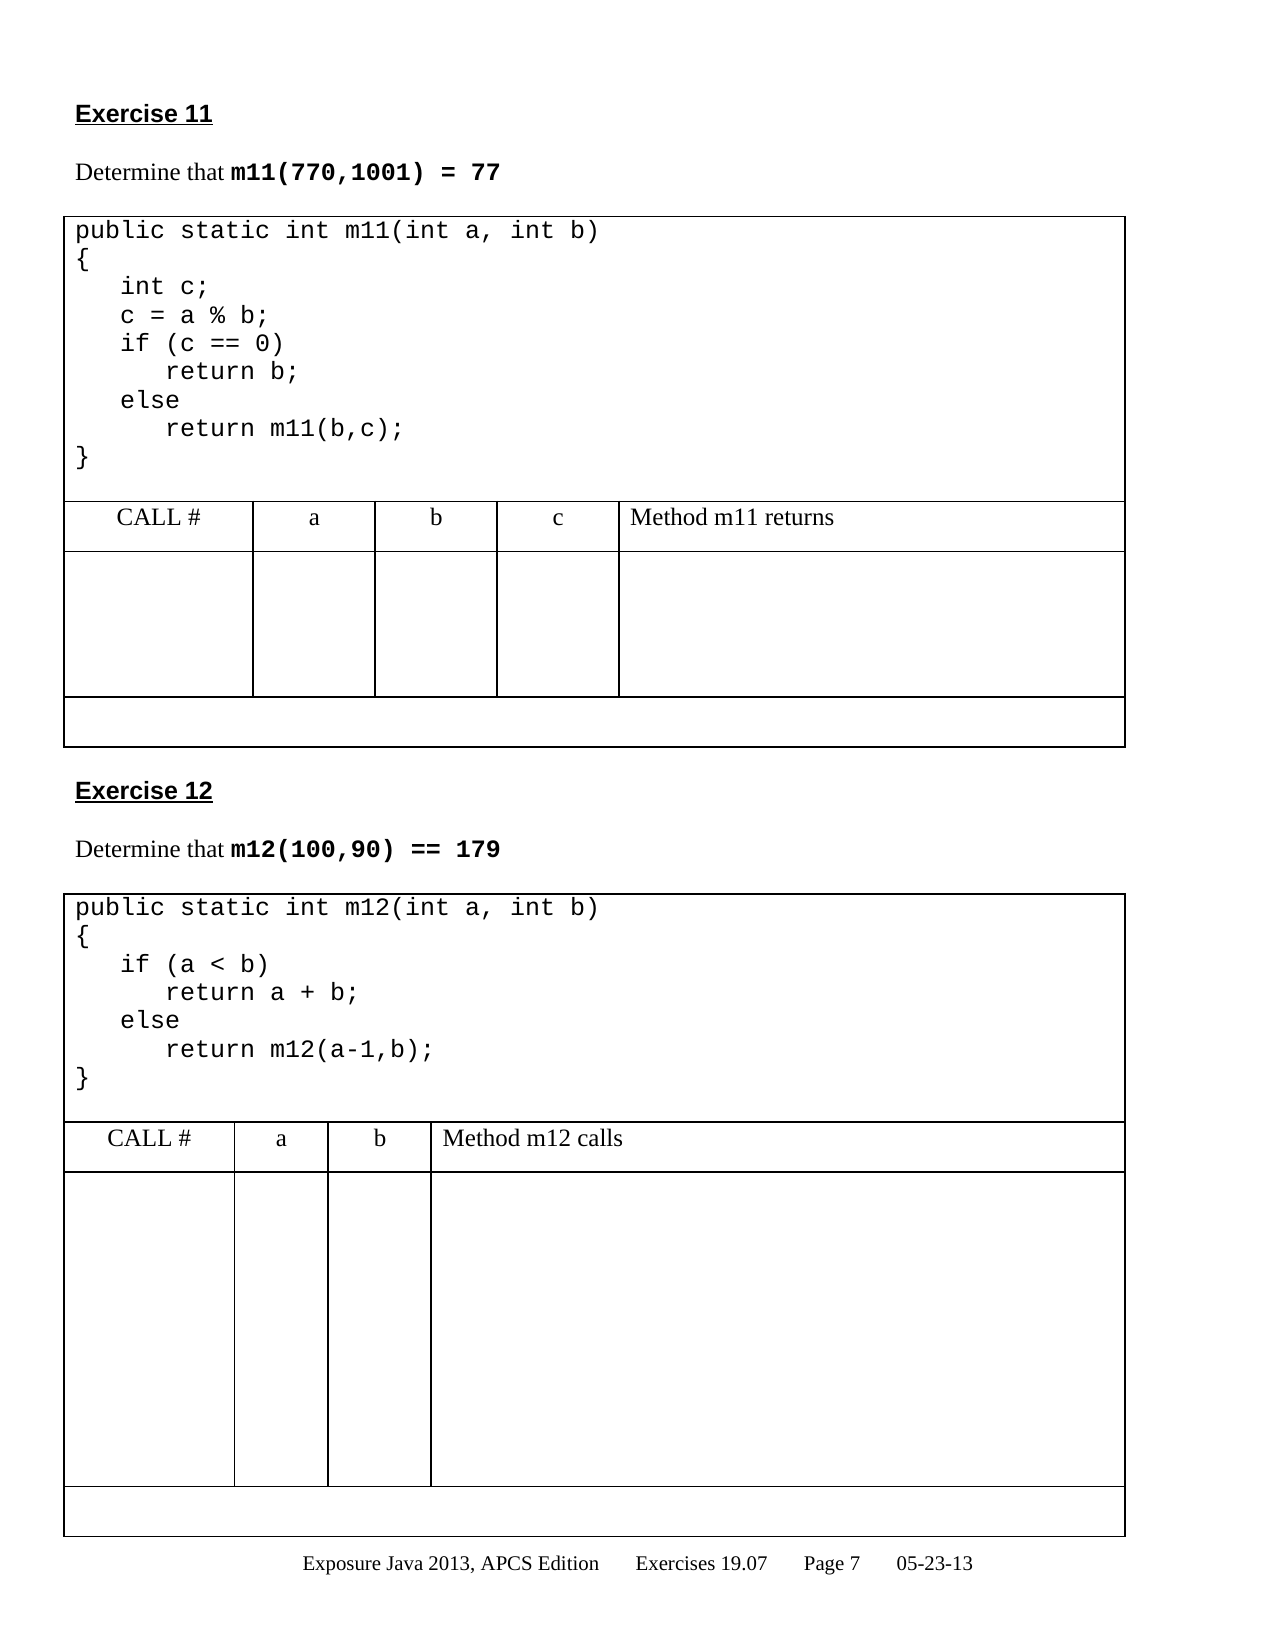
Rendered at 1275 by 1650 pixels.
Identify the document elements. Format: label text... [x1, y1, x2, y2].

text Exercise 11 [75, 99, 1200, 128]
table_cell [65, 1173, 234, 1486]
table_cell b [376, 502, 496, 551]
table_cell [432, 1173, 1124, 1486]
table_cell CALL # [65, 1123, 234, 1171]
table_cell [65, 1487, 1124, 1536]
table_cell a [254, 502, 374, 551]
table_cell [65, 698, 1124, 746]
table_header public static int m11(int a, int b) { int c; c = a % b; if (c == 0) return b; else return m11(b,c); } [65, 217, 1124, 501]
table_cell c [498, 502, 618, 551]
table_cell CALL # [65, 502, 252, 551]
table_cell [254, 552, 374, 696]
text Determine that m11(770,1001) = 77 [75, 157, 1200, 187]
table_cell [65, 552, 252, 696]
table_header public static int m12(int a, int b) { if (a < b) return a + b; else return m12(a-1,b); } [65, 895, 1124, 1121]
table_cell a [235, 1123, 327, 1171]
table_cell [329, 1173, 430, 1486]
table_cell [498, 552, 618, 696]
table_cell [376, 552, 496, 696]
text Determine that m12(100,90) == 179 [75, 834, 1200, 864]
table_cell [235, 1173, 327, 1486]
table_cell Method m11 returns [620, 502, 1124, 551]
text Exercise 12 [75, 776, 1200, 805]
table_cell Method m12 calls [432, 1123, 1124, 1171]
table_cell [620, 552, 1124, 696]
table_cell b [329, 1123, 430, 1171]
